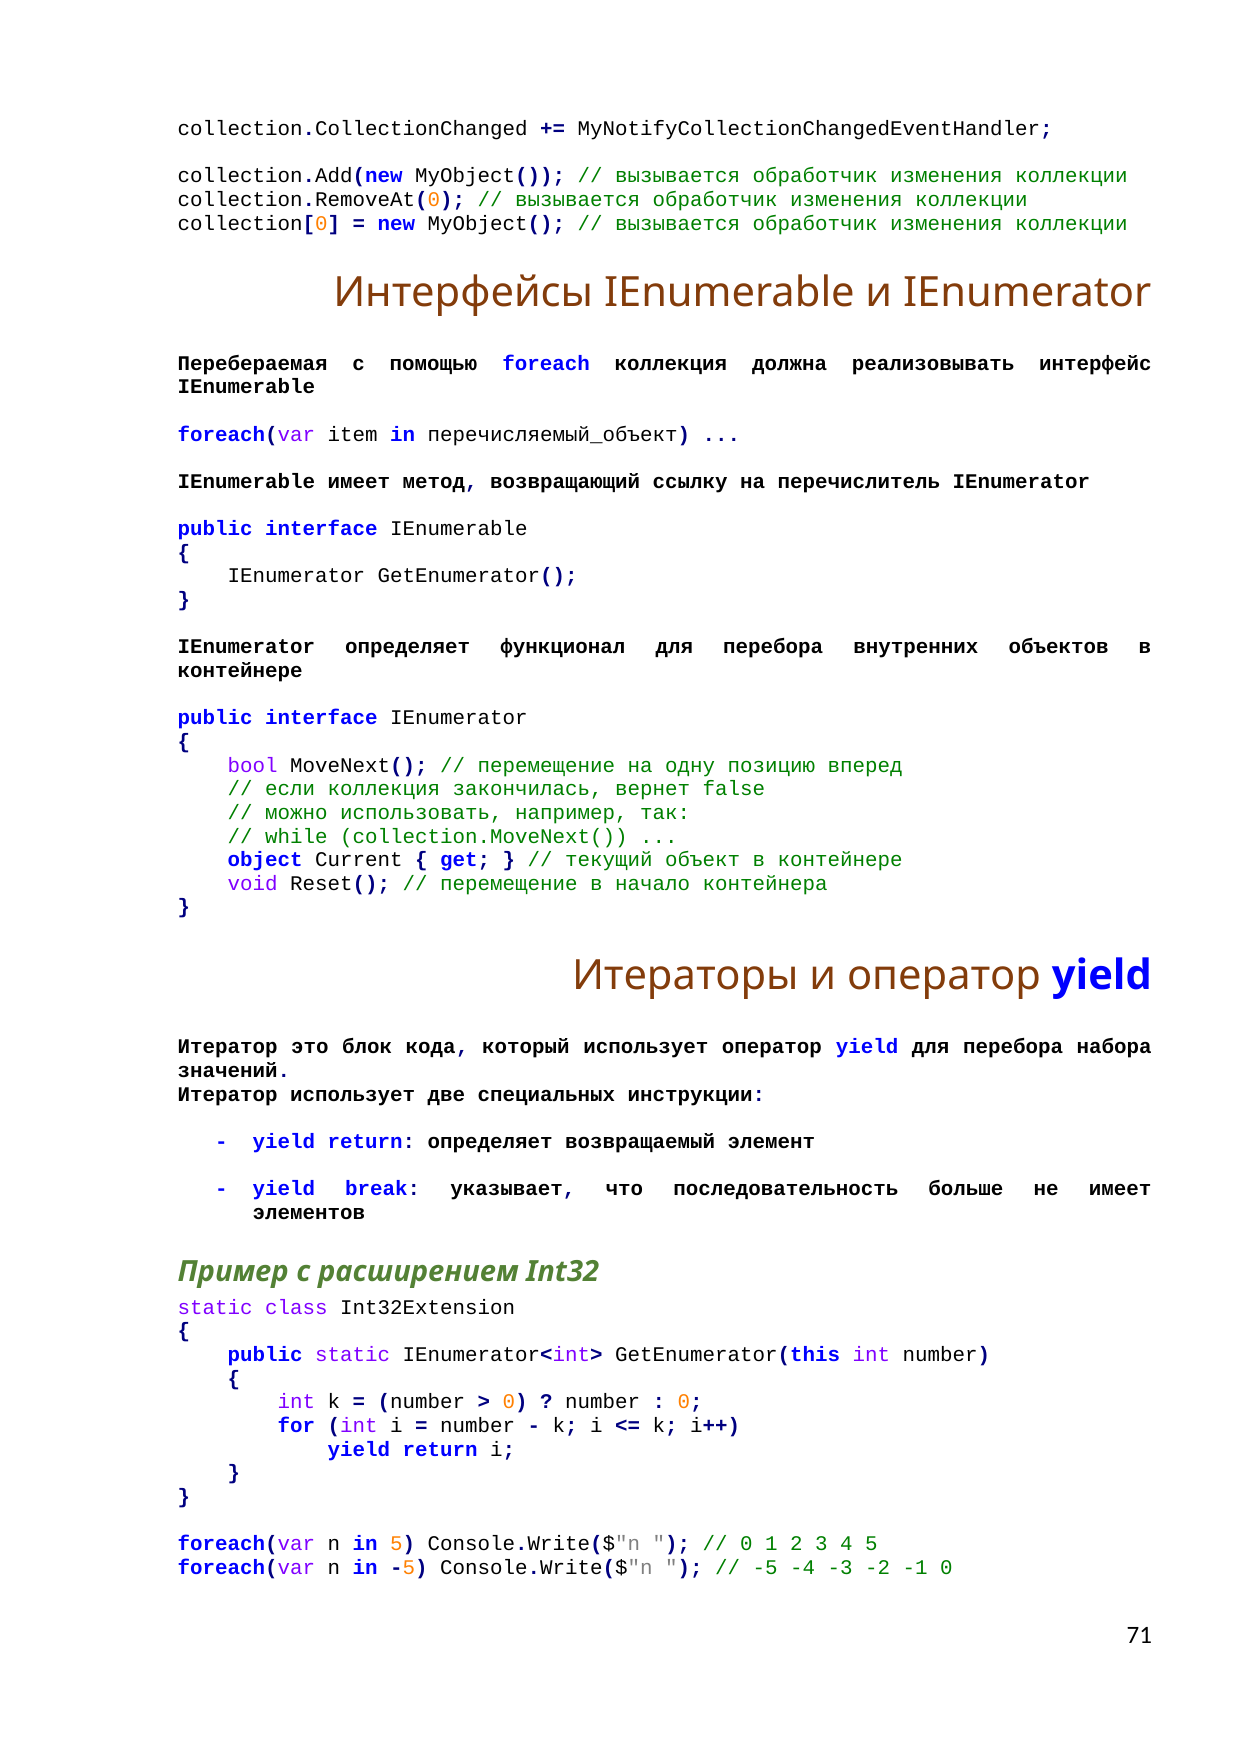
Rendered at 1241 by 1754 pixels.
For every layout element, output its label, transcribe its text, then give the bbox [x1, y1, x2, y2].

text // если коллекция закончилась, вернет false [177, 778, 1152, 802]
text collection[0] = new MyObject(); // вызывается обработчик изменения коллекции [177, 213, 1152, 236]
text bool MoveNext(); // перемещение на одну позицию вперед [177, 755, 1152, 778]
list yield break: указывает, что последовательность больше не имеет элементов [215, 1178, 1152, 1226]
text public static IEnumerator<int> GetEnumerator(this int number) [177, 1344, 1152, 1368]
text { [177, 542, 1152, 566]
text IEnumerable имеет метод, возвращающий ссылку на перечислитель IEnumerator [177, 471, 1152, 494]
text } [177, 589, 1152, 613]
text foreach(var item in перечисляемый_объект) ... [177, 424, 1152, 447]
list yield return: определяет возвращаемый элемент [215, 1131, 1152, 1155]
subtitle Пример с расширением Int32 [177, 1251, 1152, 1290]
text } [177, 1486, 1152, 1509]
text { [177, 731, 1152, 755]
text public interface IEnumerable [177, 518, 1152, 542]
text yield return i; [177, 1438, 1152, 1462]
text // можно использовать, например, так: [177, 802, 1152, 826]
subtitle Итераторы и оператор yield [177, 945, 1152, 1002]
text collection.RemoveAt(0); // вызывается обработчик изменения коллекции [177, 189, 1152, 213]
text // while (collection.MoveNext()) ... [177, 826, 1152, 849]
text object Current { get; } // текущий объект в контейнере [177, 849, 1152, 873]
text collection.CollectionChanged += MyNotifyCollectionChangedEventHandler; [177, 118, 1152, 142]
text Итератор использует две специальных инструкции: [177, 1084, 1152, 1107]
text Перебераемая с помощью foreach коллекция должна реализовывать интерфейс IEnumerable [177, 353, 1152, 400]
text } [177, 897, 1152, 920]
text int k = (number > 0) ? number : 0; [177, 1391, 1152, 1415]
text static class Int32Extension [177, 1297, 1152, 1320]
text Итератор это блок кода, который использует оператор yield для перебора набора значений. [177, 1037, 1152, 1084]
text collection.Add(new MyObject()); // вызывается обработчик изменения коллекции [177, 165, 1152, 189]
text IEnumerator GetEnumerator(); [177, 566, 1152, 589]
text void Reset(); // перемещение в начало контейнера [177, 873, 1152, 897]
text foreach(var n in -5) Console.Write($"n "); // -5 -4 -3 -2 -1 0 [177, 1557, 1152, 1580]
text IEnumerator определяет функционал для перебора внутренних объектов в контейнере [177, 636, 1152, 684]
text { [177, 1320, 1152, 1344]
subtitle Интерфейсы IEnumerable и IEnumerator [177, 261, 1152, 318]
text } [177, 1462, 1152, 1486]
text public interface IEnumerator [177, 707, 1152, 731]
text foreach(var n in 5) Console.Write($"n "); // 0 1 2 3 4 5 [177, 1533, 1152, 1557]
text { [177, 1368, 1152, 1391]
text for (int i = number - k; i <= k; i++) [177, 1415, 1152, 1438]
